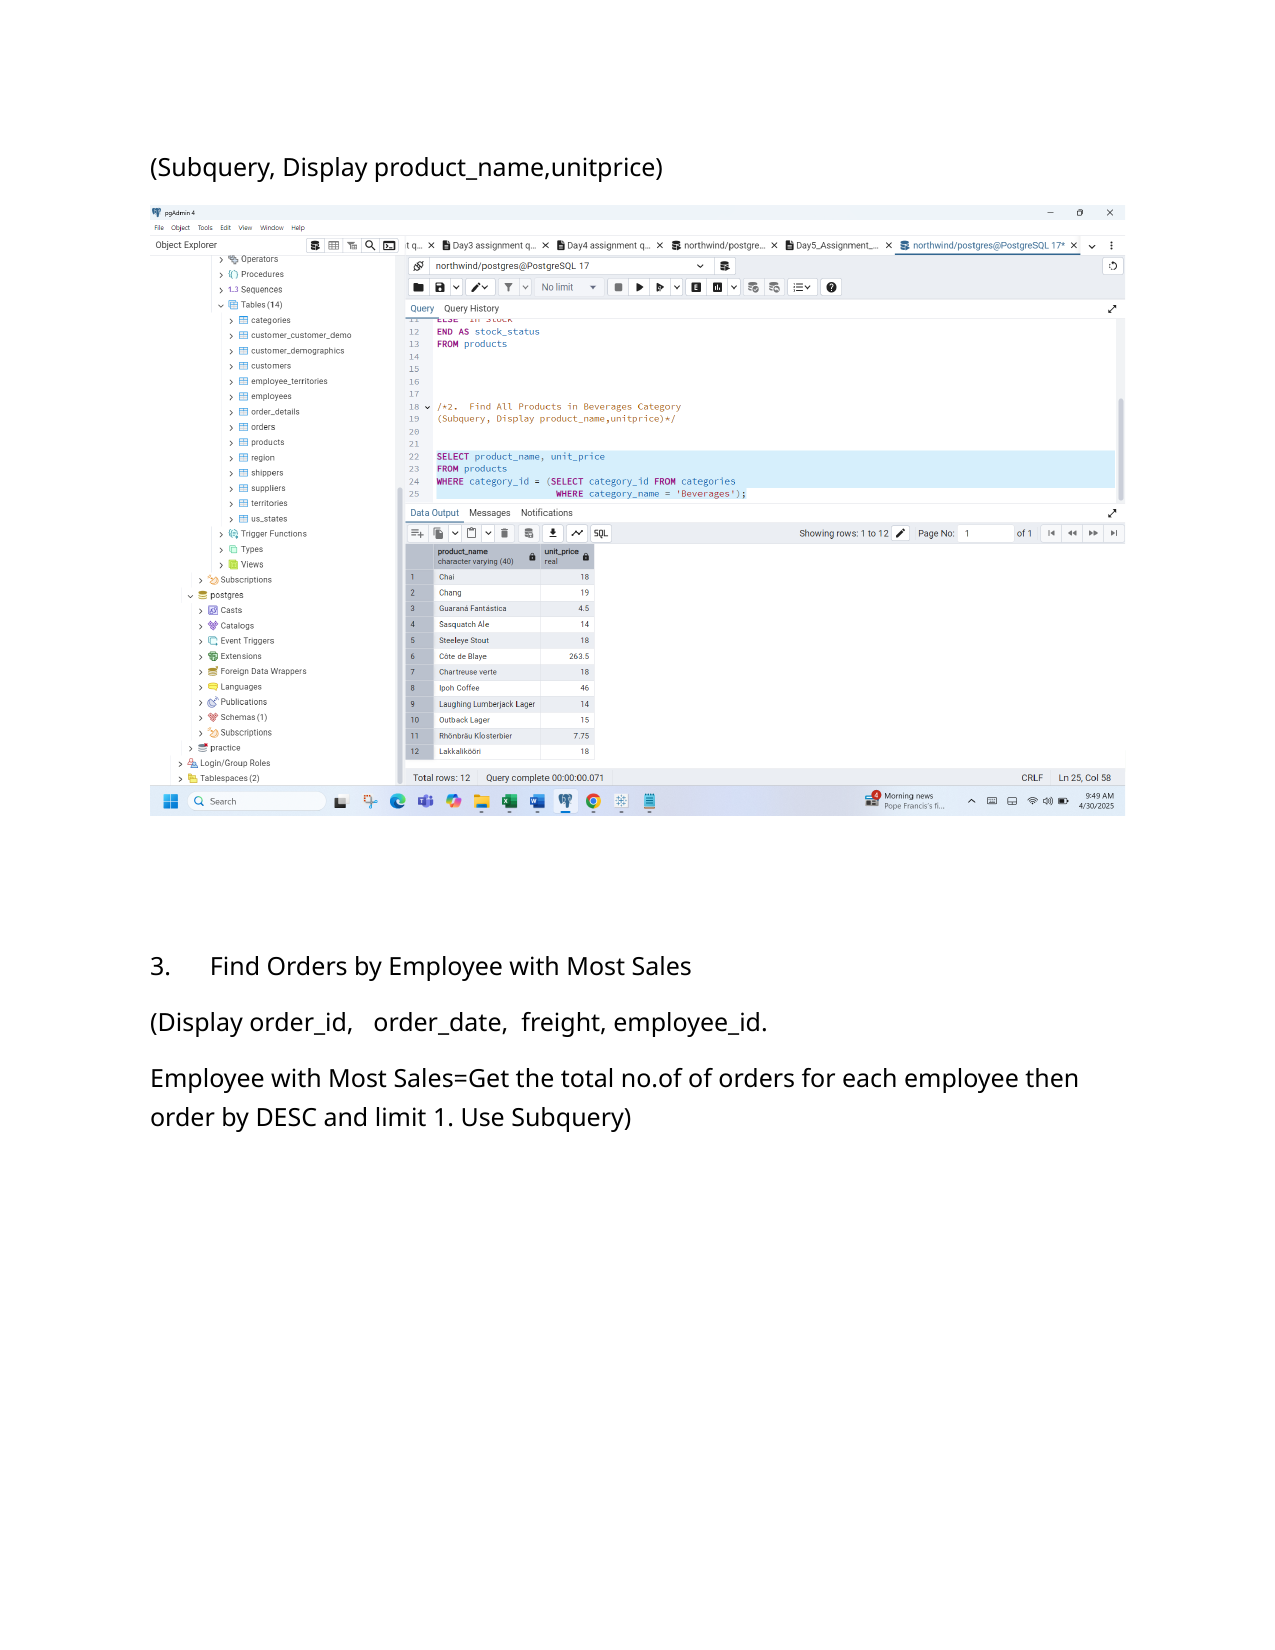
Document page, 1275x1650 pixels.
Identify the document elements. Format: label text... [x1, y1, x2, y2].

text (Display order_id, order_date, freight, employee_id. [150, 1004, 1125, 1038]
text 3. Find Orders by Employee with Most Sales [150, 949, 1125, 983]
picture [150, 205, 1125, 816]
text Employee with Most Sales=Get the total no.of of orders for each employee then order by DESC and limit 1. Use Subquery) [150, 1060, 1125, 1133]
text (Subquery, Display product_name,unitprice) [150, 150, 1125, 184]
